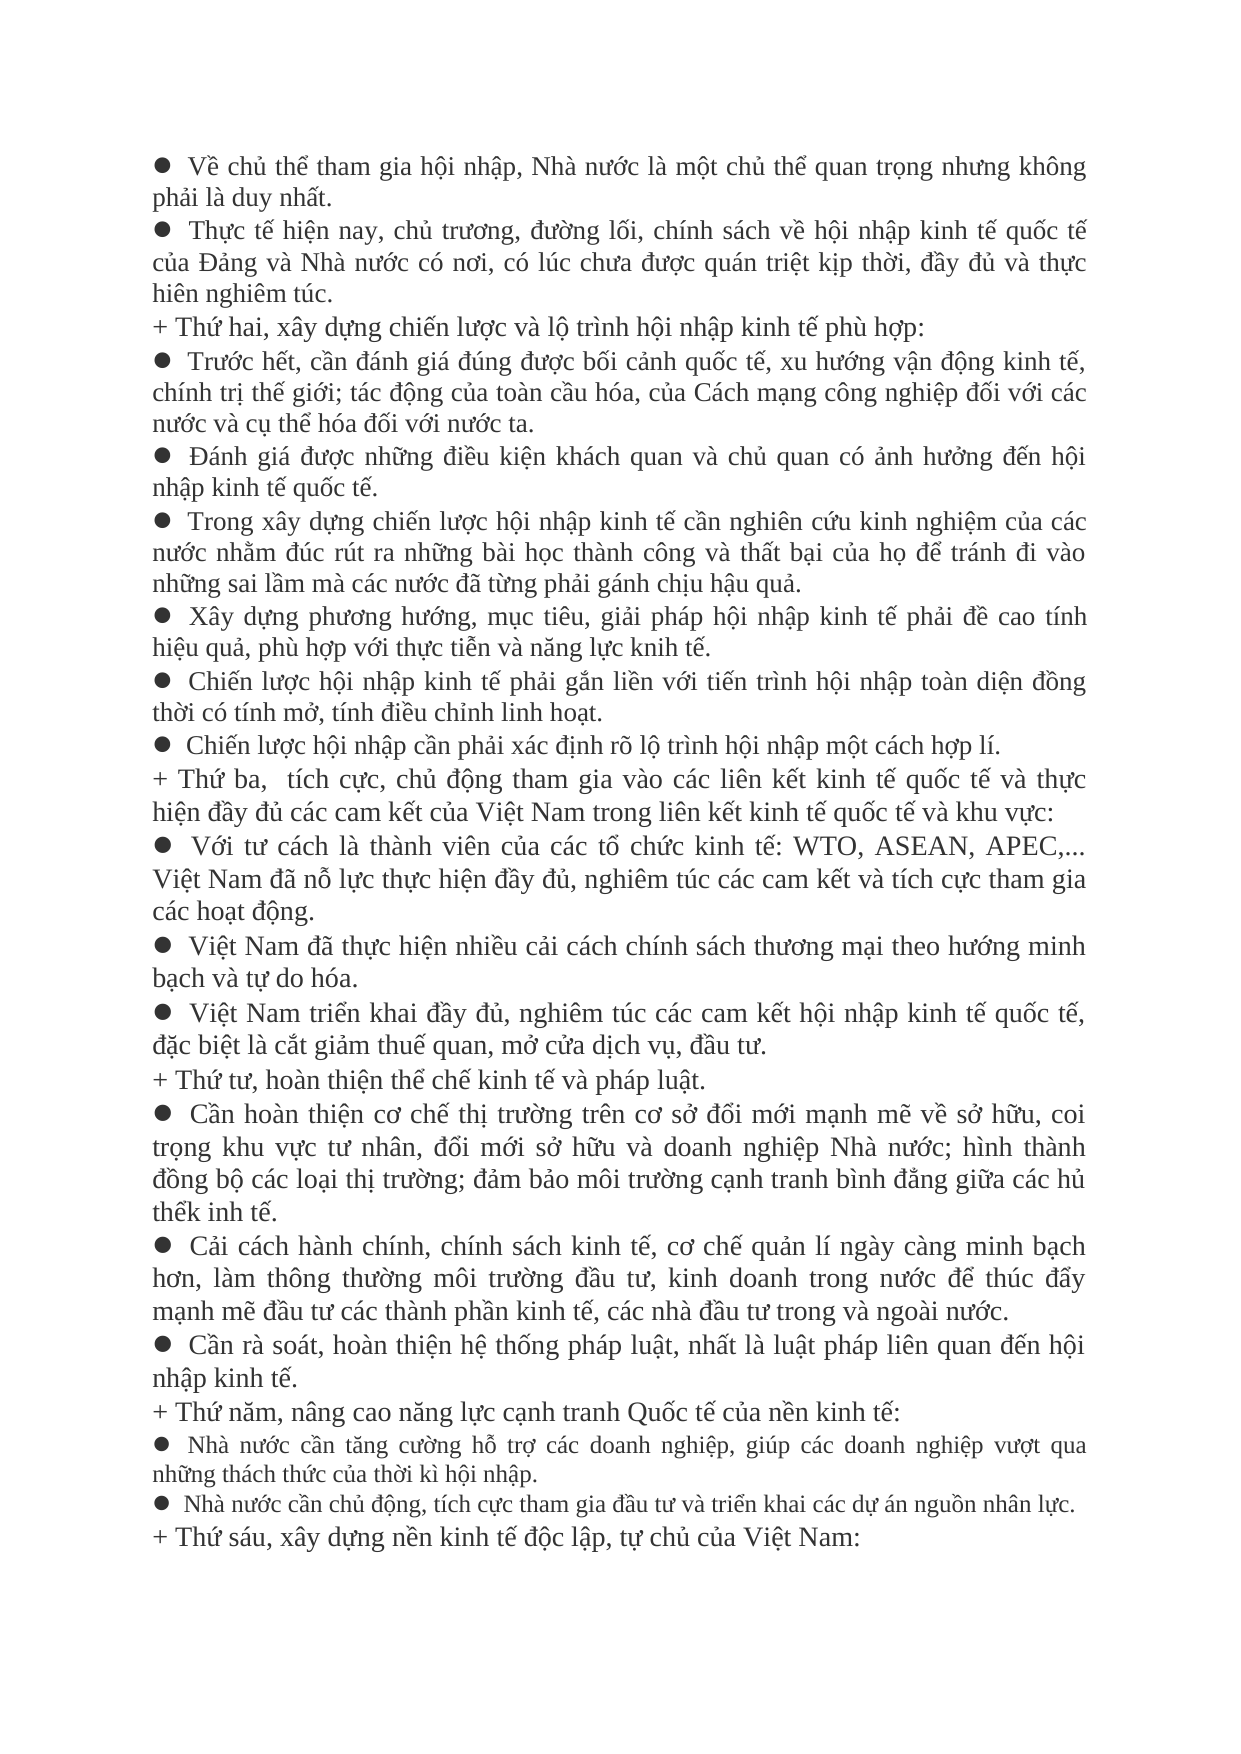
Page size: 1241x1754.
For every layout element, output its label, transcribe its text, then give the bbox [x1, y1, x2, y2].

text + Thứ tư, hoàn thiện thể chế kinh tế và pháp luật. [152, 1063, 1088, 1095]
text Với tư cách là thành viên của các tổ chức kinh tế: WTO, ASEAN, APEC,... Việt Nam đã nỗ lực thực hiện đầy đủ, nghiêm túc các cam kết và tích cực tham gia các hoạt động. [152, 829, 1088, 927]
text Cải cách hành chính, chính sách kinh tế, cơ chế quản lí ngày càng minh bạch hơn, làm thông thường môi trường đầu tư, kinh doanh trong nước để thúc đẩy mạnh mẽ đầu tư các thành phần kinh tế, các nhà đầu tư trong và ngoài nước. [152, 1229, 1088, 1326]
text Nhà nước cần chủ động, tích cực tham gia đầu tư và triển khai các dự án nguồn nhân lực. [152, 1489, 1088, 1518]
text Đánh giá được những điều kiện khách quan và chủ quan có ảnh hưởng đến hội nhập kinh tế quốc tế. [152, 440, 1088, 503]
text + Thứ sáu, xây dựng nền kinh tế độc lập, tự chủ của Việt Nam: [152, 1520, 1088, 1553]
text Về chủ thể tham gia hội nhập, Nhà nước là một chủ thể quan trọng nhưng không phải là duy nhất. [152, 150, 1088, 212]
text Việt Nam triển khai đầy đủ, nghiêm túc các cam kết hội nhập kinh tế quốc tế, đặc biệt là cắt giảm thuế quan, mở cửa dịch vụ, đầu tư. [152, 996, 1088, 1061]
text Cần hoàn thiện cơ chế thị trường trên cơ sở đổi mới mạnh mẽ về sở hữu, coi trọng khu vực tư nhân, đổi mới sở hữu và doanh nghiệp Nhà nước; hình thành đồng bộ các loại thị trường; đảm bảo môi trường cạnh tranh bình đẳng giữa các hủ thểk inh tế. [152, 1097, 1088, 1227]
text Cần rà soát, hoàn thiện hệ thống pháp luật, nhất là luật pháp liên quan đến hội nhập kinh tế. [152, 1328, 1088, 1393]
text Thực tế hiện nay, chủ trương, đường lối, chính sách về hội nhập kinh tế quốc tế của Đảng và Nhà nước có nơi, có lúc chưa được quán triệt kịp thời, đầy đủ và thực hiên nghiêm túc. [152, 214, 1088, 308]
text Nhà nước cần tăng cường hỗ trợ các doanh nghiệp, giúp các doanh nghiệp vượt qua những thách thức của thời kì hội nhập. [152, 1430, 1088, 1487]
text Xây dựng phương hướng, mục tiêu, giải pháp hội nhập kinh tế phải đề cao tính hiệu quả, phù hợp với thực tiễn và năng lực knih tế. [152, 600, 1088, 663]
text Chiến lược hội nhập kinh tế phải gắn liền với tiến trình hội nhập toàn diện đồng thời có tính mở, tính điều chỉnh linh hoạt. [152, 665, 1088, 727]
text Việt Nam đã thực hiện nhiều cải cách chính sách thương mại theo hướng minh bạch và tự do hóa. [152, 929, 1088, 994]
text Trong xây dựng chiến lược hội nhập kinh tế cần nghiên cứu kinh nghiệm của các nước nhằm đúc rút ra những bài học thành công và thất bại của họ để tránh đi vào những sai lầm mà các nước đã từng phải gánh chịu hậu quả. [152, 505, 1088, 598]
text + Thứ hai, xây dựng chiến lược và lộ trình hội nhập kinh tế phù hợp: [152, 310, 1088, 342]
text Chiến lược hội nhập cần phải xác định rõ lộ trình hội nhập một cách hợp lí. [152, 729, 1088, 761]
text Trước hết, cần đánh giá đúng được bối cảnh quốc tế, xu hướng vận động kinh tế, chính trị thế giới; tác động của toàn cầu hóa, của Cách mạng công nghiệp đối với các nước và cụ thể hóa đối với nước ta. [152, 344, 1088, 438]
text + Thứ ba, tích cực, chủ động tham gia vào các liên kết kinh tế quốc tế và thực hiện đầy đủ các cam kết của Việt Nam trong liên kết kinh tế quốc tế và khu vực: [152, 763, 1088, 827]
text + Thứ năm, nâng cao năng lực cạnh tranh Quốc tế của nền kinh tế: [152, 1395, 1088, 1428]
